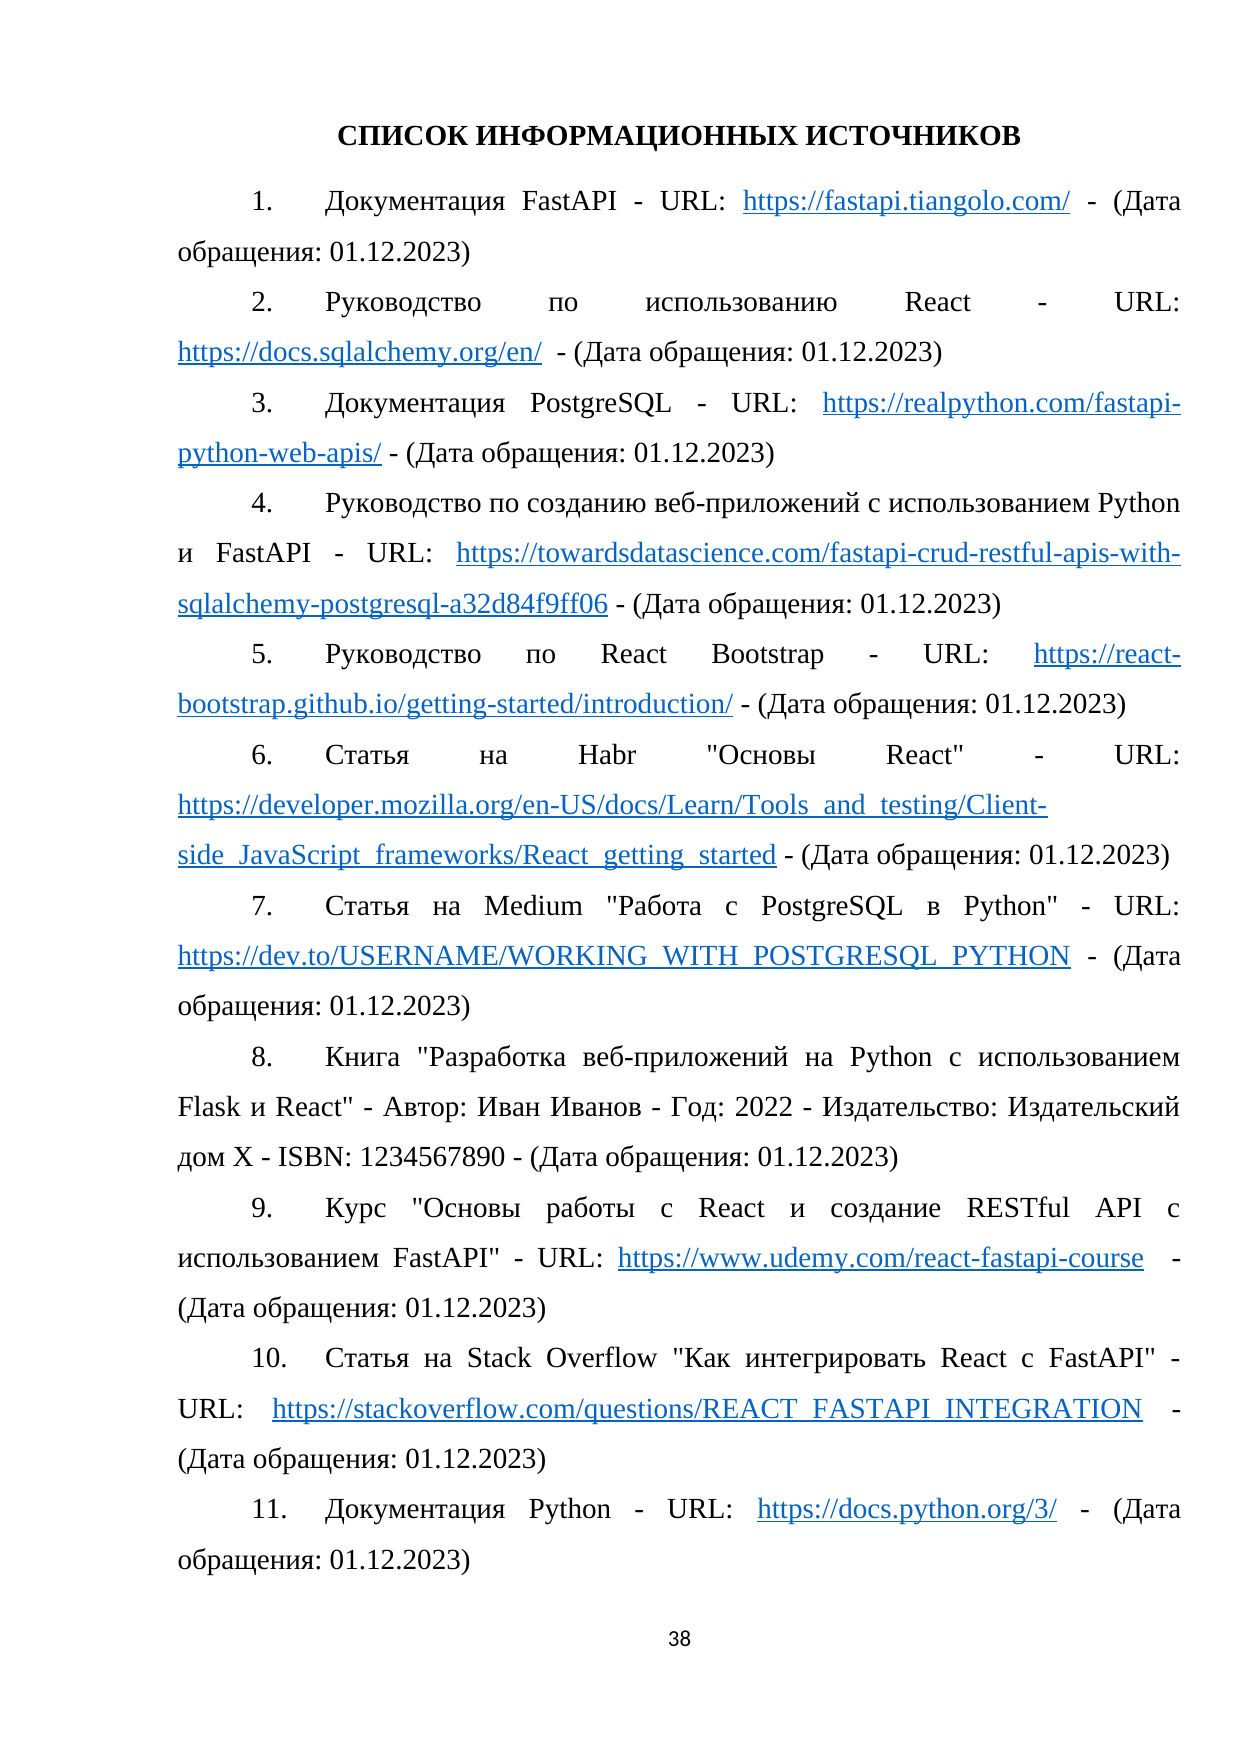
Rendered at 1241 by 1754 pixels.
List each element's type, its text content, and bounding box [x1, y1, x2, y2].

list Документация FastAPI - URL: https://fastapi.tiangolo.com/ - (Дата обращения: 01.12.2023) [177, 183, 1181, 267]
list Статья на Stack Overflow "Как интегрировать React с FastAPI" - URL: https://stackoverflow.com/questions/REACT_FASTAPI_INTEGRATION - (Дата обращения: 01.12.2023) [177, 1341, 1181, 1475]
list Книга "Разработка веб-приложений на Python с использованием Flask и React" - Автор: Иван Иванов - Год: 2022 - Издательство: Издательский дом X - ISBN: 1234567890 - (Дата обращения: 01.12.2023) [177, 1039, 1181, 1173]
list Статья на Habr "Основы React" - URL: https://developer.mozilla.org/en-US/docs/Learn/Tools_and_testing/Client-side_JavaScript_frameworks/React_getting_started - (Дата обращения: 01.12.2023) [177, 737, 1181, 871]
text СПИСОК ИНФОРМАЦИОННЫХ ИСТОЧНИКОВ [177, 118, 1181, 152]
list Курс "Основы работы с React и создание RESTful API с использованием FastAPI" - URL: https://www.udemy.com/react-fastapi-course - (Дата обращения: 01.12.2023) [177, 1190, 1181, 1324]
list Документация PostgreSQL - URL: https://realpython.com/fastapi-python-web-apis/ - (Дата обращения: 01.12.2023) [177, 385, 1181, 468]
list Руководство по использованию React - URL: https://docs.sqlalchemy.org/en/ - (Дата обращения: 01.12.2023) [177, 284, 1181, 368]
list Статья на Medium "Работа с PostgreSQL в Python" - URL: https://dev.to/USERNAME/WORKING_WITH_POSTGRESQL_PYTHON - (Дата обращения: 01.12.2023) [177, 888, 1181, 1022]
list Документация Python - URL: https://docs.python.org/3/ - (Дата обращения: 01.12.2023) [177, 1492, 1181, 1575]
list Руководство по созданию веб-приложений с использованием Python и FastAPI - URL: https://towardsdatascience.com/fastapi-crud-restful-apis-with-sqlalchemy-postgresql-a32d84f9ff06 - (Дата обращения: 01.12.2023) [177, 485, 1181, 619]
list Руководство по React Bootstrap - URL: https://react-bootstrap.github.io/getting-started/introduction/ - (Дата обращения: 01.12.2023) [177, 636, 1181, 720]
